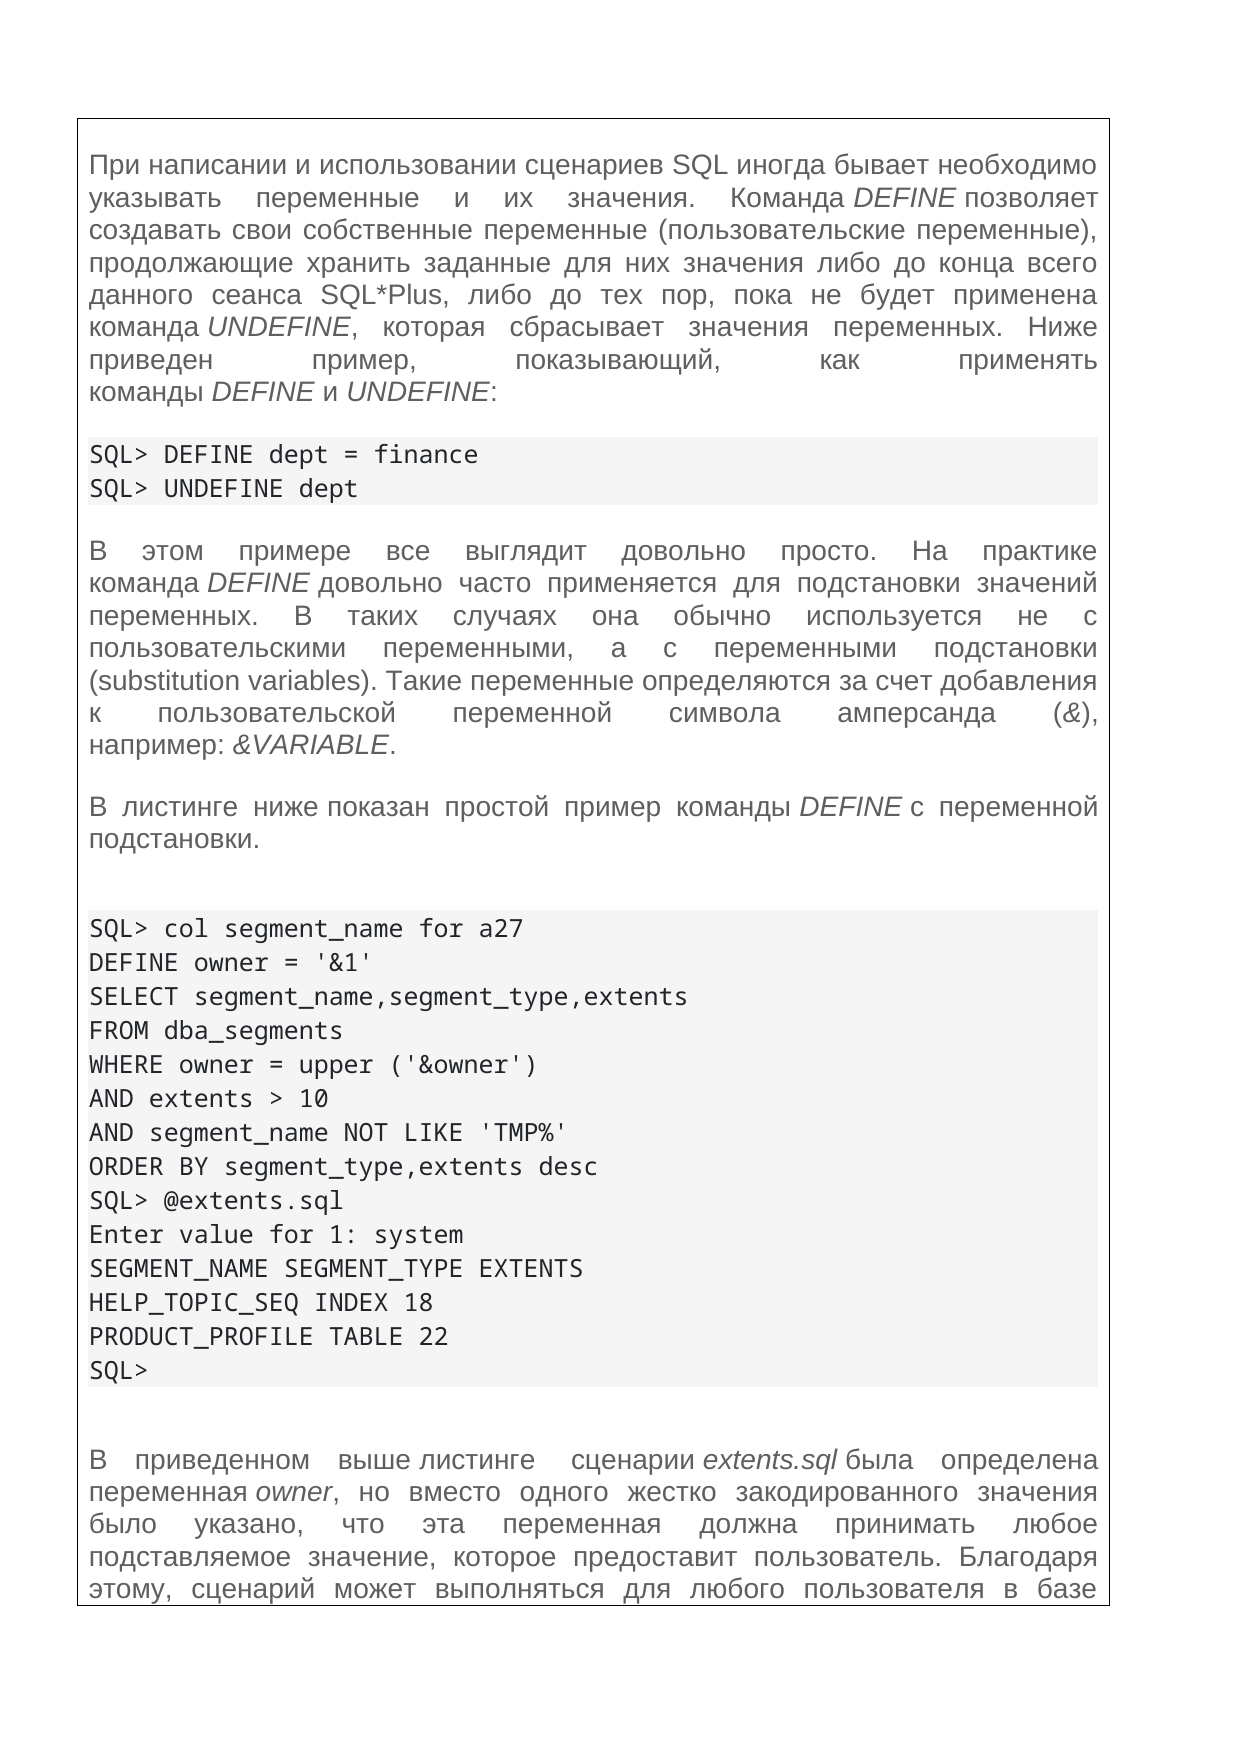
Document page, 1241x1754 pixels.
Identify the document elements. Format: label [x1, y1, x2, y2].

table_cell [78, 119, 1109, 1604]
